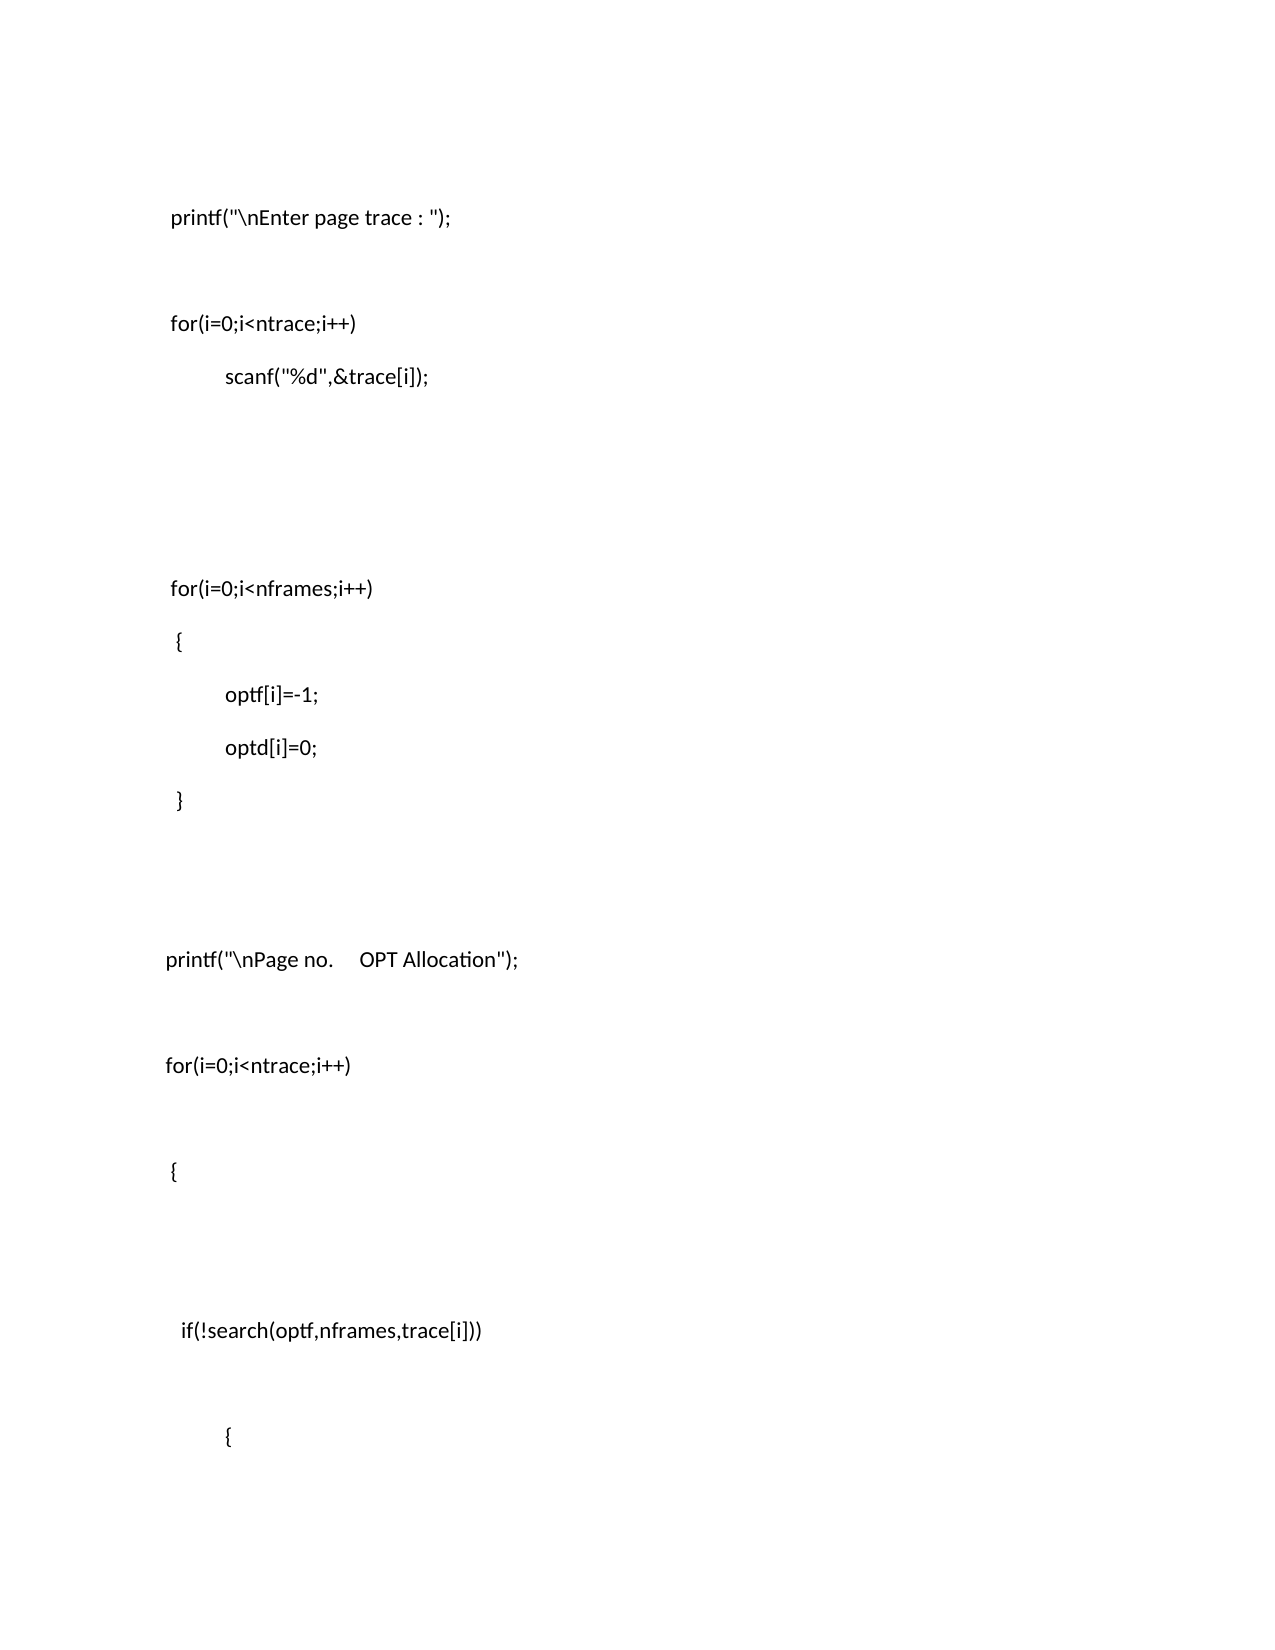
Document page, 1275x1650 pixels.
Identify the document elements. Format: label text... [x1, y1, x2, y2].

text { [150, 1422, 1125, 1451]
text optd[i]=0; [150, 733, 1125, 761]
text printf("\nEnter page trace : "); [150, 203, 1125, 231]
text if(!search(optf,nframes,trace[i])) [150, 1316, 1125, 1344]
text } [150, 786, 1125, 814]
text for(i=0;i<ntrace;i++) [150, 309, 1125, 337]
text { [150, 627, 1125, 655]
text { [150, 1157, 1125, 1185]
text for(i=0;i<ntrace;i++) [150, 1051, 1125, 1079]
text scanf("%d",&trace[i]); [150, 362, 1125, 390]
text printf("\nPage no. OPT Allocation"); [150, 945, 1125, 973]
text for(i=0;i<nframes;i++) [150, 574, 1125, 602]
text optf[i]=-1; [150, 680, 1125, 708]
